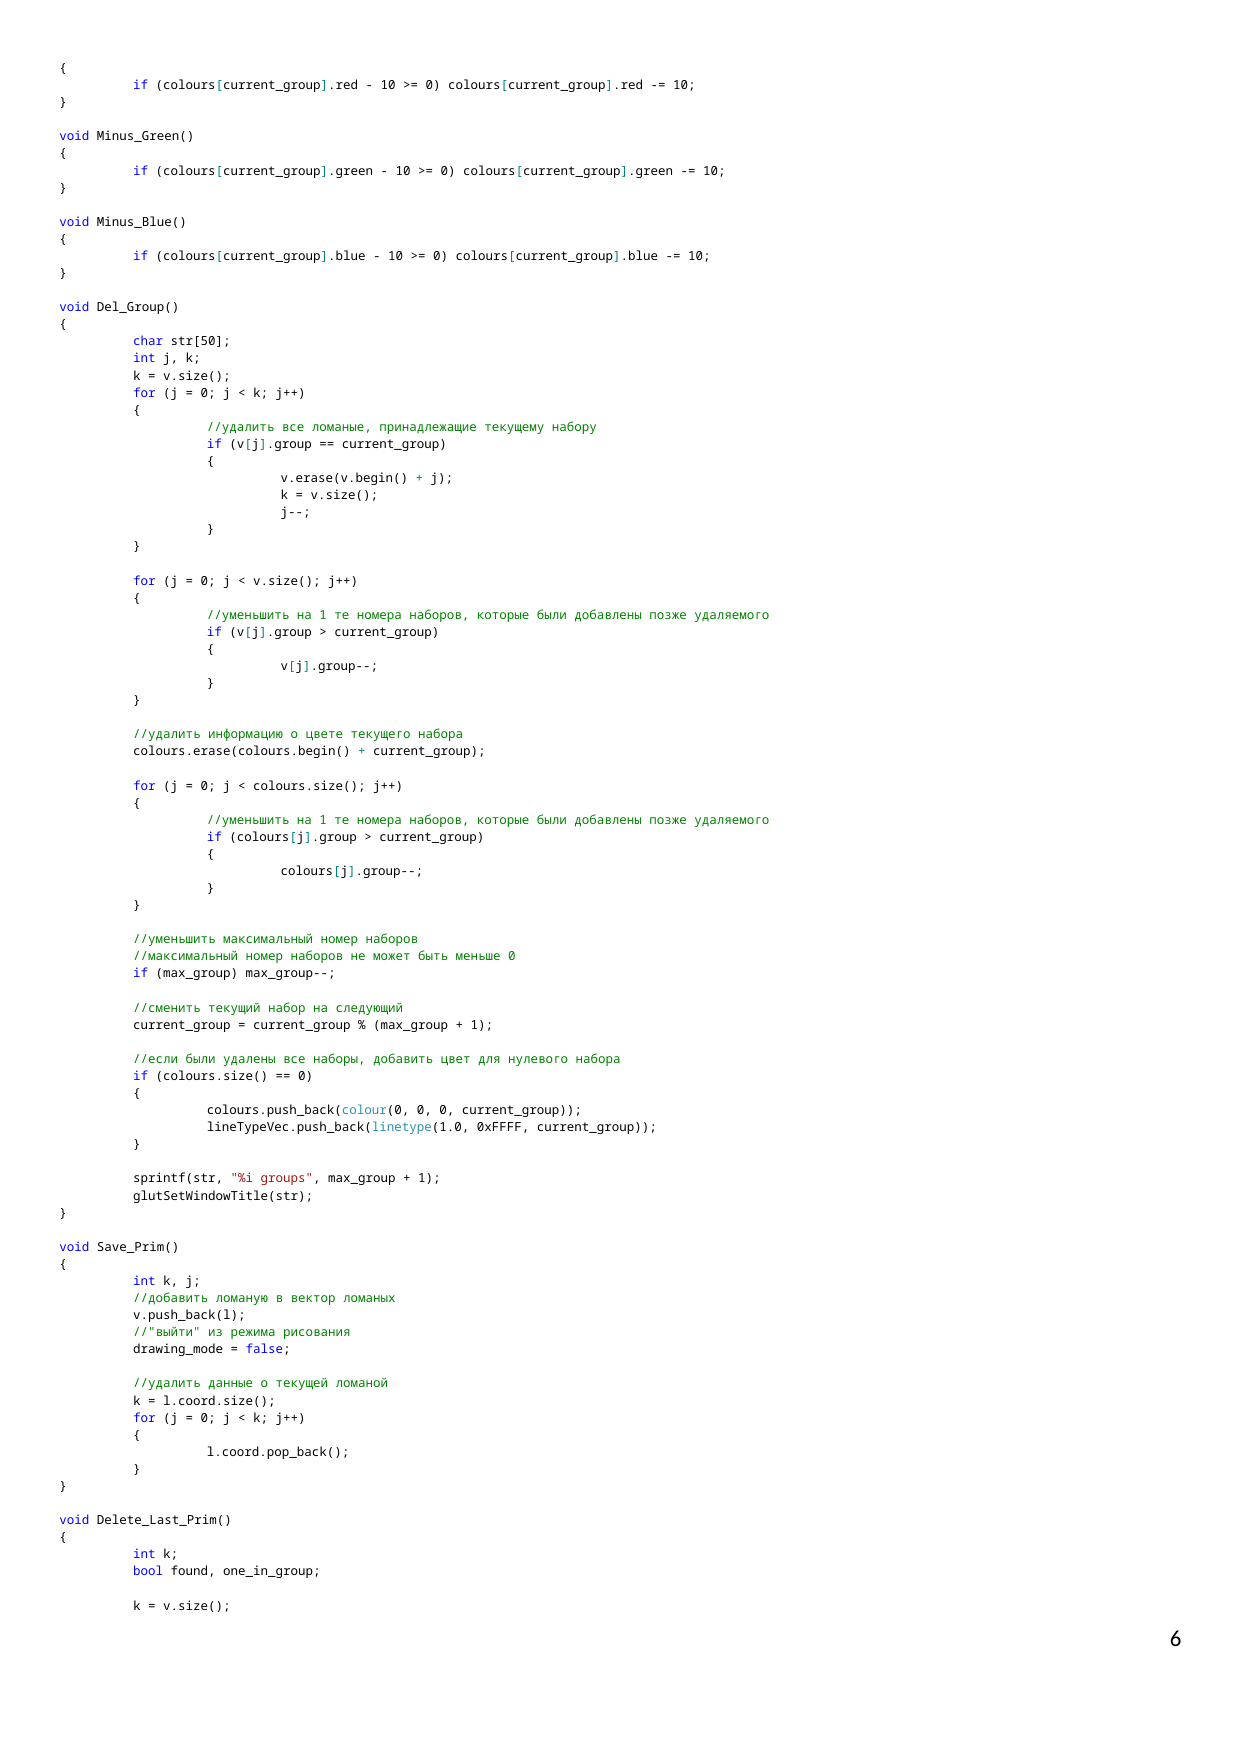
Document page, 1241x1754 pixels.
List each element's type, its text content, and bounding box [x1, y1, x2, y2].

text { [59, 452, 1181, 469]
text j--; [59, 503, 1181, 520]
text for (j = 0; j < k; j++) [59, 1409, 1181, 1426]
text current_group = current_group % (max_group + 1); [59, 1016, 1181, 1033]
text colours[j].group--; [59, 862, 1181, 879]
text { [59, 401, 1181, 418]
text { [59, 589, 1181, 606]
text } [59, 879, 1181, 896]
text //"выйти" из режима рисования [59, 1323, 1181, 1340]
text sprintf(str, "%i groups", max_group + 1); [59, 1169, 1181, 1187]
text if (v[j].group > current_group) [59, 623, 1181, 640]
text //уменьшить на 1 те номера наборов, которые были добавлены позже удаляемого [59, 811, 1181, 828]
text void Del_Group() [59, 298, 1181, 315]
text } [59, 1135, 1181, 1152]
text void Minus_Green() [59, 127, 1181, 144]
text } [59, 520, 1181, 537]
text { [59, 845, 1181, 862]
text v.erase(v.begin() + j); [59, 469, 1181, 486]
text if (colours.size() == 0) [59, 1067, 1181, 1084]
text { [59, 640, 1181, 657]
text for (j = 0; j < colours.size(); j++) [59, 777, 1181, 794]
text { [59, 1255, 1181, 1272]
text if (colours[current_group].blue - 10 >= 0) colours[current_group].blue -= 10; [59, 247, 1181, 264]
text } [59, 1460, 1181, 1477]
text { [59, 315, 1181, 332]
text } [59, 537, 1181, 554]
text { [59, 794, 1181, 811]
text bool found, one_in_group; [59, 1562, 1181, 1579]
text //уменьшить максимальный номер наборов [59, 930, 1181, 947]
text v[j].group--; [59, 657, 1181, 674]
text } [59, 93, 1181, 110]
text } [59, 179, 1181, 196]
text if (colours[current_group].red - 10 >= 0) colours[current_group].red -= 10; [59, 76, 1181, 93]
text //максимальный номер наборов не может быть меньше 0 [59, 947, 1181, 964]
text char str[50]; [59, 332, 1181, 349]
text { [59, 1084, 1181, 1101]
text lineTypeVec.push_back(linetype(1.0, 0xFFFF, current_group)); [59, 1118, 1181, 1135]
text //удалить все ломаные, принадлежащие текущему набору [59, 418, 1181, 435]
text void Minus_Blue() [59, 213, 1181, 230]
text { [59, 1426, 1181, 1443]
text colours.push_back(colour(0, 0, 0, current_group)); [59, 1101, 1181, 1118]
text k = l.coord.size(); [59, 1392, 1181, 1409]
text for (j = 0; j < v.size(); j++) [59, 572, 1181, 589]
text } [59, 264, 1181, 281]
text k = v.size(); [59, 1597, 1181, 1614]
text { [59, 144, 1181, 162]
text //удалить информацию о цвете текущего набора [59, 725, 1181, 742]
text if (colours[current_group].green - 10 >= 0) colours[current_group].green -= 10; [59, 162, 1181, 179]
text if (max_group) max_group--; [59, 964, 1181, 982]
text int k, j; [59, 1272, 1181, 1289]
text v.push_back(l); [59, 1306, 1181, 1323]
text k = v.size(); [59, 486, 1181, 503]
text } [59, 896, 1181, 913]
text { [59, 1528, 1181, 1545]
text int j, k; [59, 349, 1181, 367]
text drawing_mode = false; [59, 1340, 1181, 1357]
text void Delete_Last_Prim() [59, 1511, 1181, 1528]
text colours.erase(colours.begin() + current_group); [59, 742, 1181, 759]
text //если были удалены все наборы, добавить цвет для нулевого набора [59, 1050, 1181, 1067]
text } [59, 1477, 1181, 1494]
text //добавить ломаную в вектор ломаных [59, 1289, 1181, 1306]
text glutSetWindowTitle(str); [59, 1187, 1181, 1204]
text { [59, 230, 1181, 247]
text int k; [59, 1545, 1181, 1562]
text } [59, 1204, 1181, 1221]
text for (j = 0; j < k; j++) [59, 384, 1181, 401]
text void Save_Prim() [59, 1238, 1181, 1255]
text if (v[j].group == current_group) [59, 435, 1181, 452]
text { [59, 59, 1181, 76]
text //удалить данные о текущей ломаной [59, 1374, 1181, 1392]
text k = v.size(); [59, 367, 1181, 384]
text //сменить текущий набор на следующий [59, 999, 1181, 1016]
text l.coord.pop_back(); [59, 1443, 1181, 1460]
text //уменьшить на 1 те номера наборов, которые были добавлены позже удаляемого [59, 606, 1181, 623]
text } [59, 691, 1181, 708]
text } [59, 674, 1181, 691]
text if (colours[j].group > current_group) [59, 828, 1181, 845]
